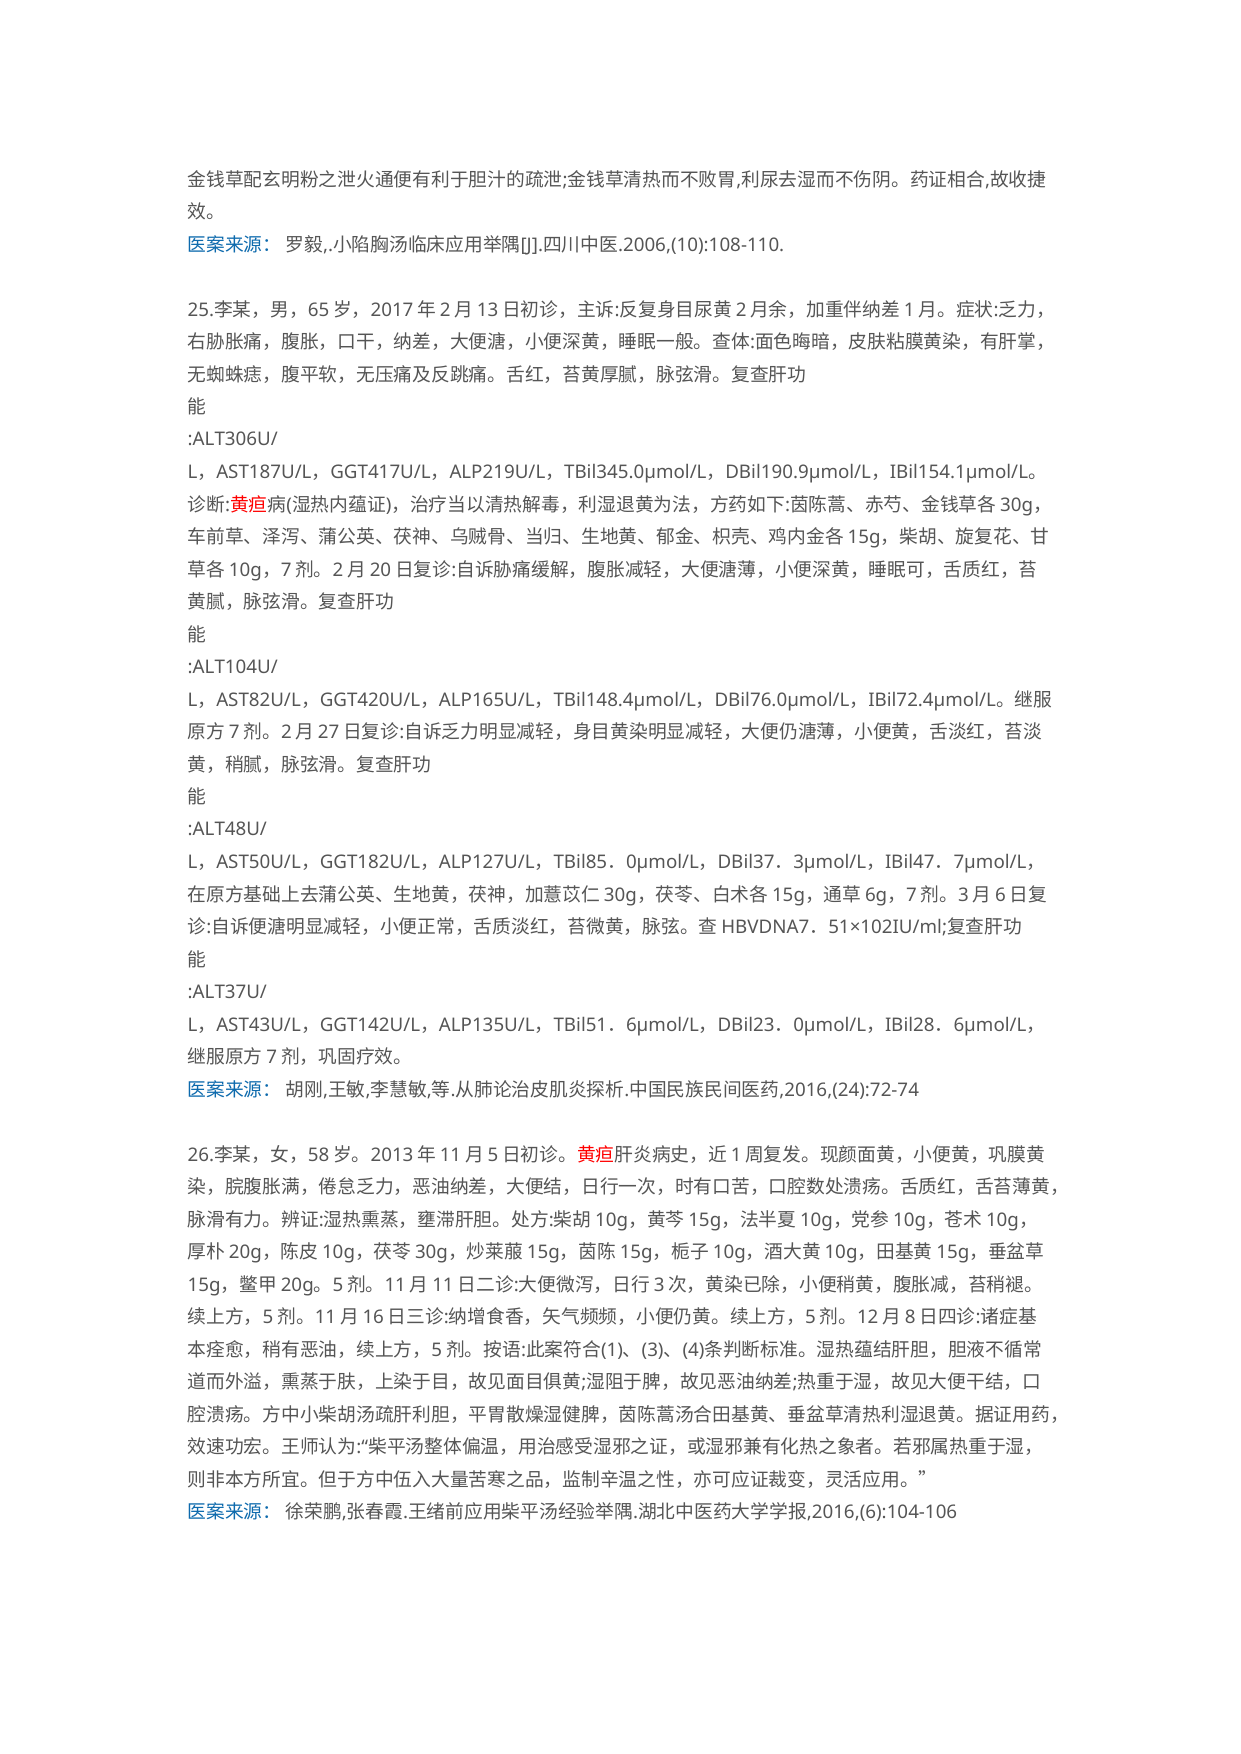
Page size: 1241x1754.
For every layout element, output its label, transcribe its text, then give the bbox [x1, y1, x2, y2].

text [187, 162, 1053, 227]
text 医案来源： 胡刚,王敏,李慧敏,等.从肺论治皮肌炎探析.中国民族民间医药,2016,(24):72-74 [187, 1072, 1053, 1104]
text 医案来源： 罗毅,.小陷胸汤临床应用举隅[J].四川中医.2006,(10):108-110. [187, 227, 1053, 259]
text 25.李某，男，65岁，2017年2月13日初诊，主诉:反复身目尿黄2月余，加重伴纳差1月。症状:乏力，右胁胀痛，腹胀，口干，纳差，大便溏，小便深黄，睡眠一般。查体:面色晦暗，皮肤粘膜黄染，有肝掌，无蜘蛛痣，腹平软，无压痛及反跳痛。舌红，苔黄厚腻，脉弦滑。复查肝功能:ALT306U/L，AST187U/L，GGT417U/L，ALP219U/L，TBil345.0μmol/L，DBil190.9μmol/L，IBil154.1μmol/L。诊断:黄疸病(湿热内蕴证)，治疗当以清热解毒，利湿退黄为法，方药如下:茵陈蒿、赤芍、金钱草各30g，车前草、泽泻、蒲公英、茯神、乌贼骨、当归、生地黄、郁金、枳壳、鸡内金各15g，柴胡、旋复花、甘草各10g，7剂。2月20日复诊:自诉胁痛缓解，腹胀减轻，大便溏薄，小便深黄，睡眠可，舌质红，苔黄腻，脉弦滑。复查肝功能:ALT104U/L，AST82U/L，GGT420U/L，ALP165U/L，TBil148.4μmol/L，DBil76.0μmol/L，IBil72.4μmol/L。继服原方7剂。2月27日复诊:自诉乏力明显减轻，身目黄染明显减轻，大便仍溏薄，小便黄，舌淡红，苔淡黄，稍腻，脉弦滑。复查肝功能:ALT48U/L，AST50U/L，GGT182U/L，ALP127U/L，TBil85．0μmol/L，DBil37．3μmol/L，IBil47．7μmol/L，在原方基础上去蒲公英、生地黄，茯神，加薏苡仁30g，茯苓、白术各15g，通草6g，7剂。3月6日复诊:自诉便溏明显减轻，小便正常，舌质淡红，苔微黄，脉弦。查HBVDNA7．51×102IU/ml;复查肝功能:ALT37U/L，AST43U/L，GGT142U/L，ALP135U/L，TBil51．6μmol/L，DBil23．0μmol/L，IBil28．6μmol/L，继服原方7剂，巩固疗效。 [187, 292, 1053, 1072]
text 26.李某，女，58岁。2013年11月5日初诊。黄疸肝炎病史，近1周复发。现颜面黄，小便黄，巩膜黄染，脘腹胀满，倦怠乏力，恶油纳差，大便结，日行一次，时有口苦，口腔数处溃疡。舌质红，舌苔薄黄，脉滑有力。辨证:湿热熏蒸，壅滞肝胆。处方:柴胡10g，黄芩15g，法半夏10g，党参10g，苍术10g，厚朴20g，陈皮10g，茯苓30g，炒莱菔15g，茵陈15g，栀子10g，酒大黄10g，田基黄15g，垂盆草15g，鳖甲20g。5剂。11月11日二诊:大便微泻，日行3次，黄染已除，小便稍黄，腹胀减，苔稍褪。续上方，5剂。11月16日三诊:纳增食香，矢气频频，小便仍黄。续上方，5剂。12月8日四诊:诸症基本痊愈，稍有恶油，续上方，5剂。按语:此案符合(1)、(3)、(4)条判断标准。湿热蕴结肝胆，胆液不循常道而外溢，熏蒸于肤，上染于目，故见面目俱黄;湿阻于脾，故见恶油纳差;热重于湿，故见大便干结，口腔溃疡。方中小柴胡汤疏肝利胆，平胃散燥湿健脾，茵陈蒿汤合田基黄、垂盆草清热利湿退黄。据证用药，效速功宏。王师认为:“柴平汤整体偏温，用治感受湿邪之证，或湿邪兼有化热之象者。若邪属热重于湿，则非本方所宜。但于方中伍入大量苦寒之品，监制辛温之性，亦可应证裁变，灵活应用。” [187, 1422, 1053, 1494]
text 26.李某，女，58岁。2013年11月5日初诊。黄疸肝炎病史，近1周复发。现颜面黄，小便黄，巩膜黄染，脘腹胀满，倦怠乏力，恶油纳差，大便结，日行一次，时有口苦，口腔数处溃疡。舌质红，舌苔薄黄，脉滑有力。辨证:湿热熏蒸，壅滞肝胆。处方:柴胡10g，黄芩15g，法半夏10g，党参10g，苍术10g，厚朴20g，陈皮10g，茯苓30g，炒莱菔15g，茵陈15g，栀子10g，酒大黄10g，田基黄15g，垂盆草15g，鳖甲20g。5剂。11月11日二诊:大便微泻，日行3次，黄染已除，小便稍黄，腹胀减，苔稍褪。续上方，5剂。11月16日三诊:纳增食香，矢气频频，小便仍黄。续上方，5剂。12月8日四诊:诸症基本痊愈，稍有恶油，续上方，5剂。按语:此案符合(1)、(3)、(4)条判断标准。湿热蕴结肝胆，胆液不循常道而外溢，熏蒸于肤，上染于目，故见面目俱黄;湿阻于脾，故见恶油纳差;热重于湿，故见大便干结，口腔溃疡。方中小柴胡汤疏肝利胆，平胃散燥湿健脾，茵陈蒿汤合田基黄、垂盆草清热利湿退黄。据证用药，效速功宏。王师认为:“柴平汤整体偏温，用治感受湿邪之证，或湿邪兼有化热之象者。若邪属热重于湿，则非本方所宜。但于方中伍入大量苦寒之品，监制辛温之性，亦可应证裁变，灵活应用。” [187, 1137, 1053, 1421]
text 医案来源： 徐荣鹏,张春霞.王绪前应用柴平汤经验举隅.湖北中医药大学学报,2016,(6):104-106 [187, 1494, 1053, 1527]
